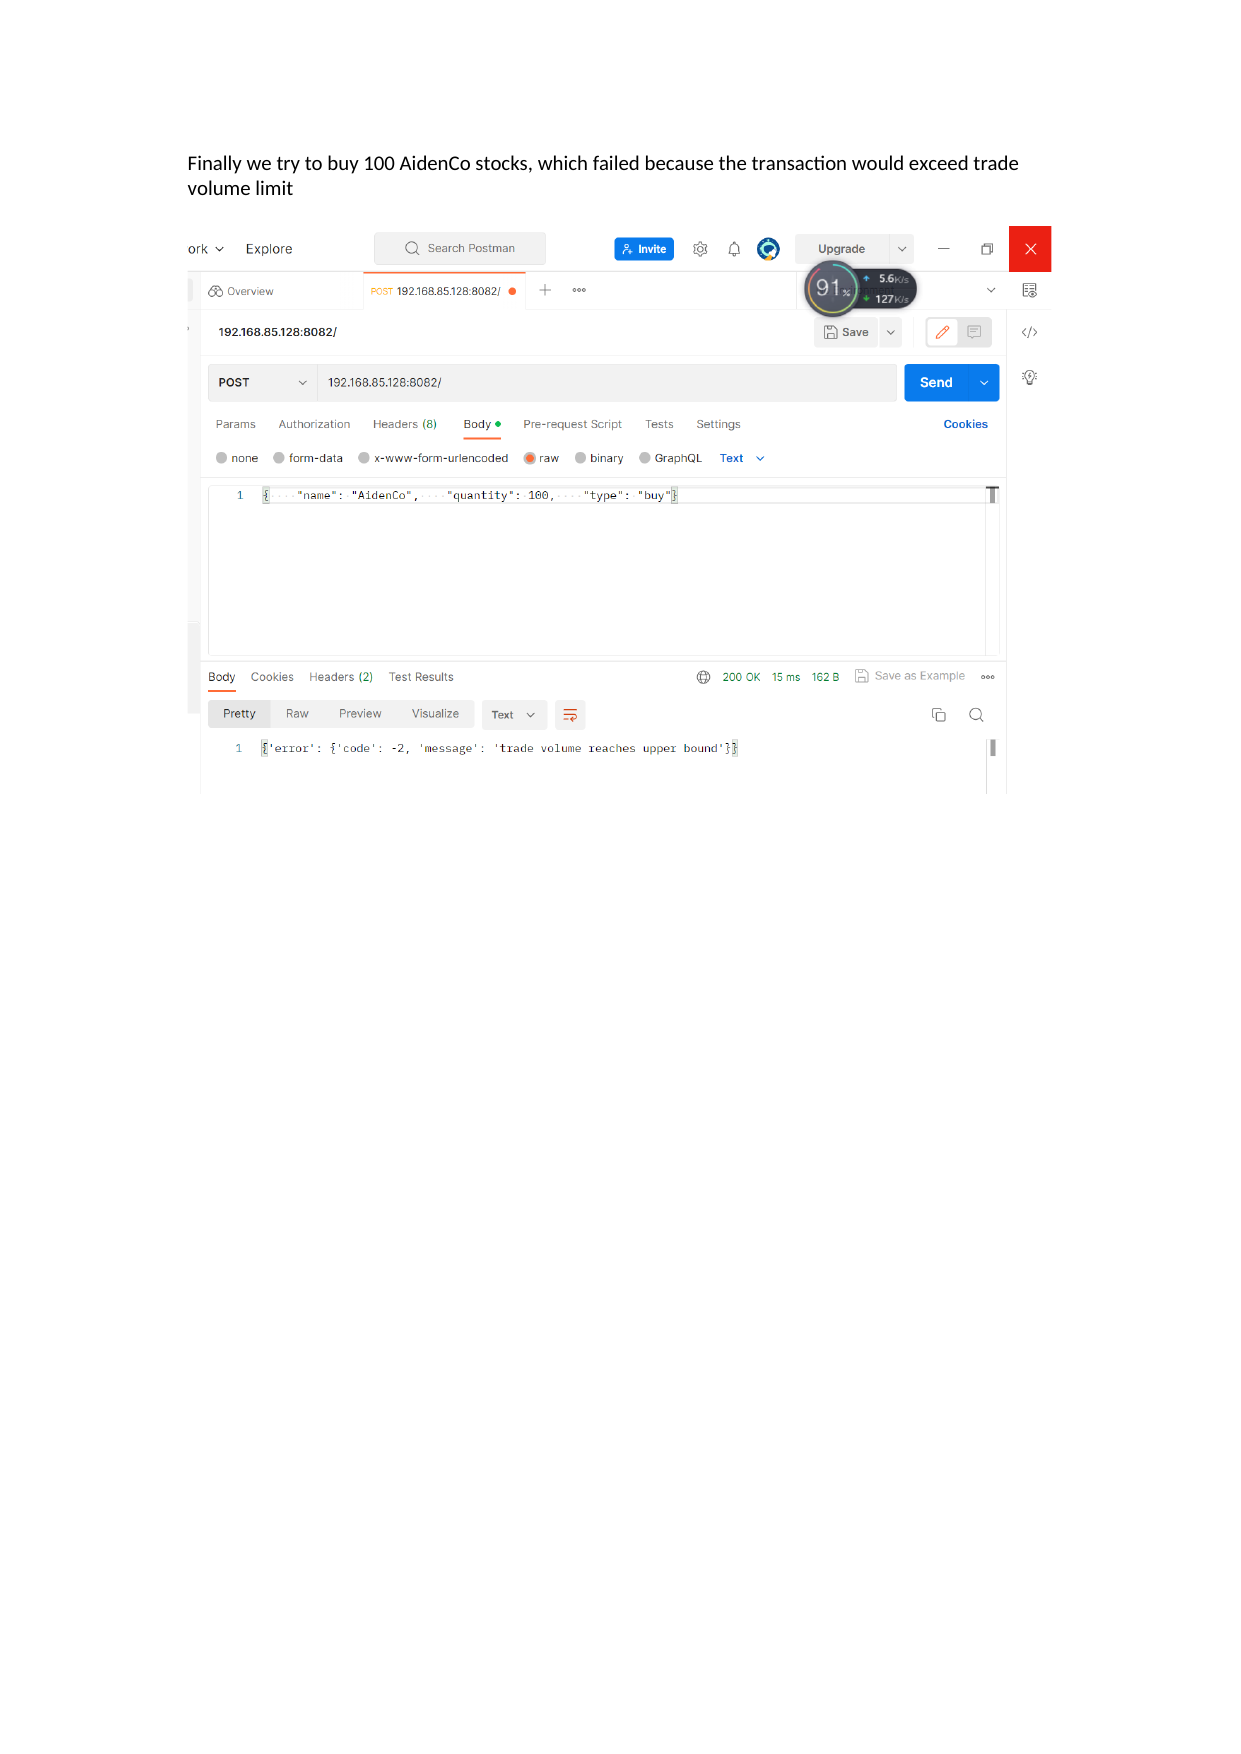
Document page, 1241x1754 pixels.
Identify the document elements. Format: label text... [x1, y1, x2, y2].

picture [187, 226, 1052, 794]
text Finally we try to buy 100 AidenCo stocks, which failed because the transaction would exceed trade volume limit [187, 150, 1053, 201]
